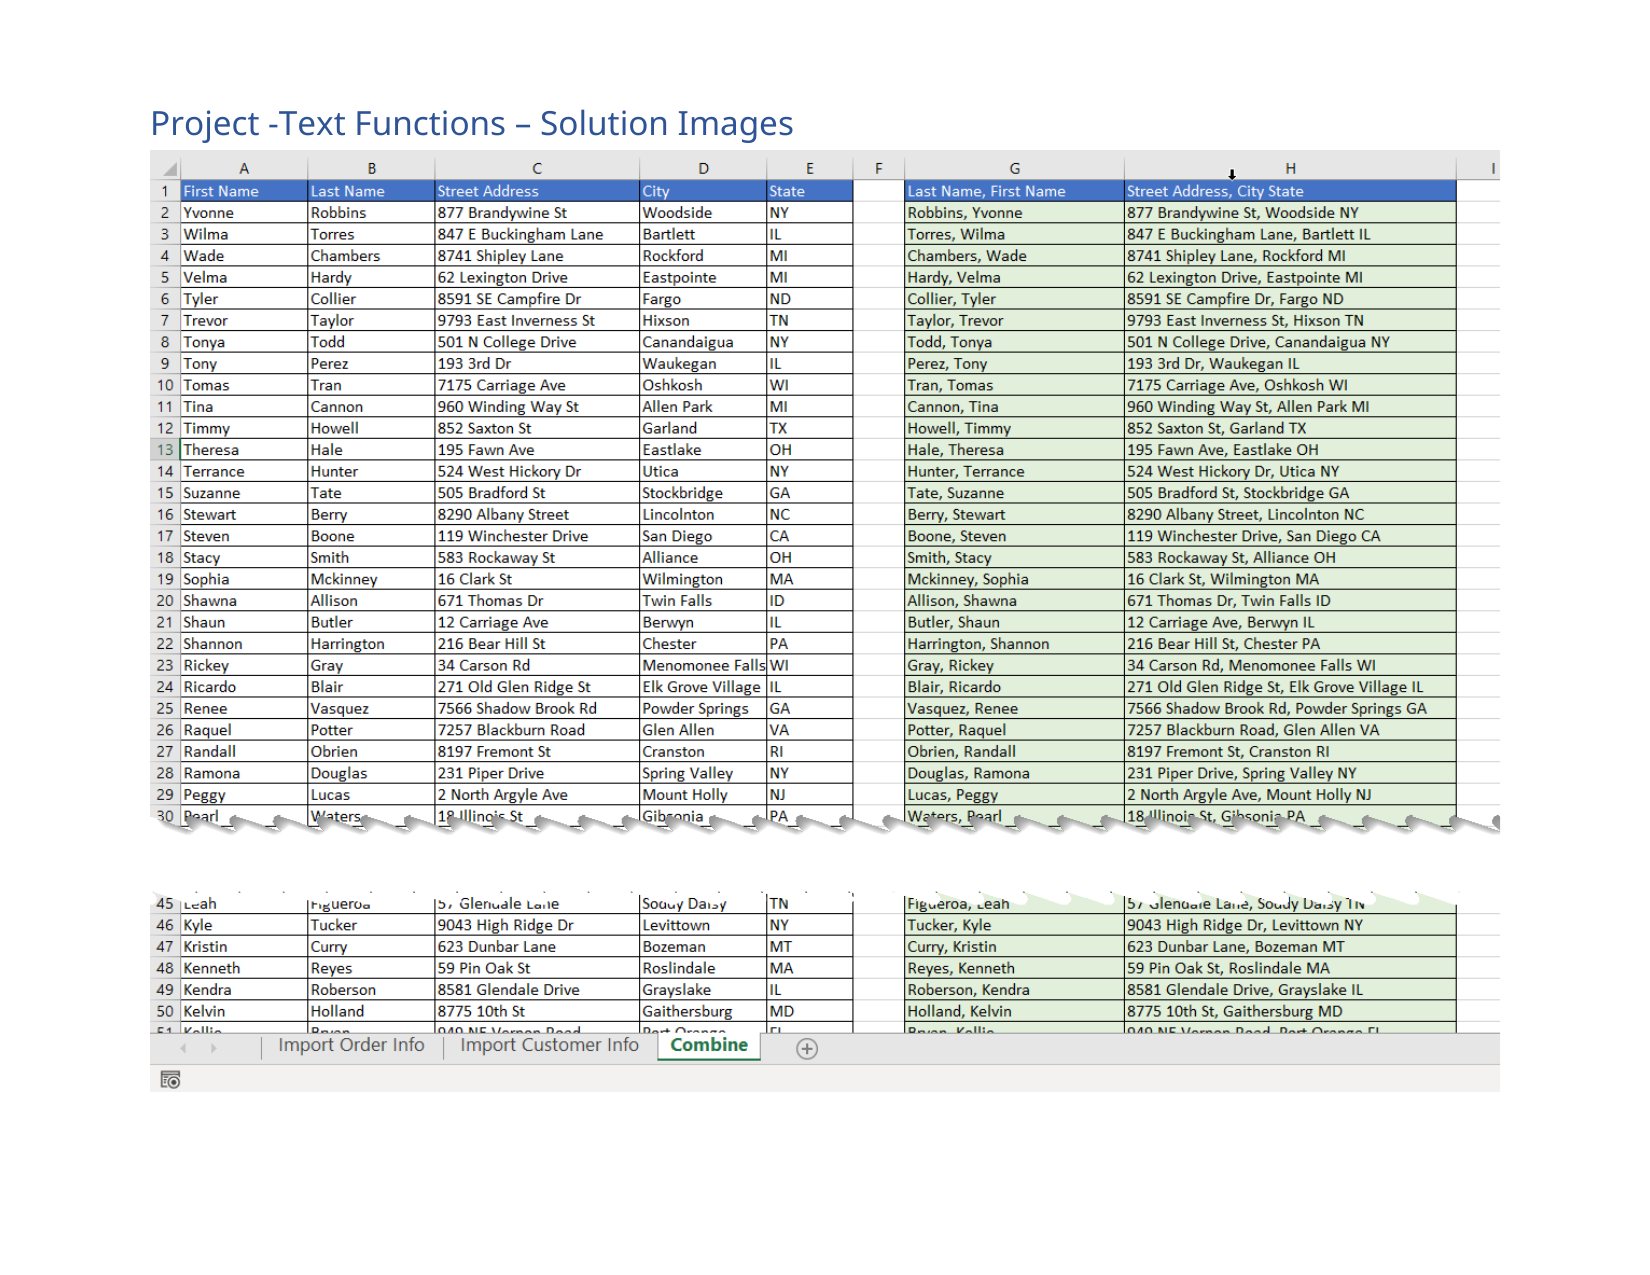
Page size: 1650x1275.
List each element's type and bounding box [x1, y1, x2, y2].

picture [150, 150, 1500, 1092]
